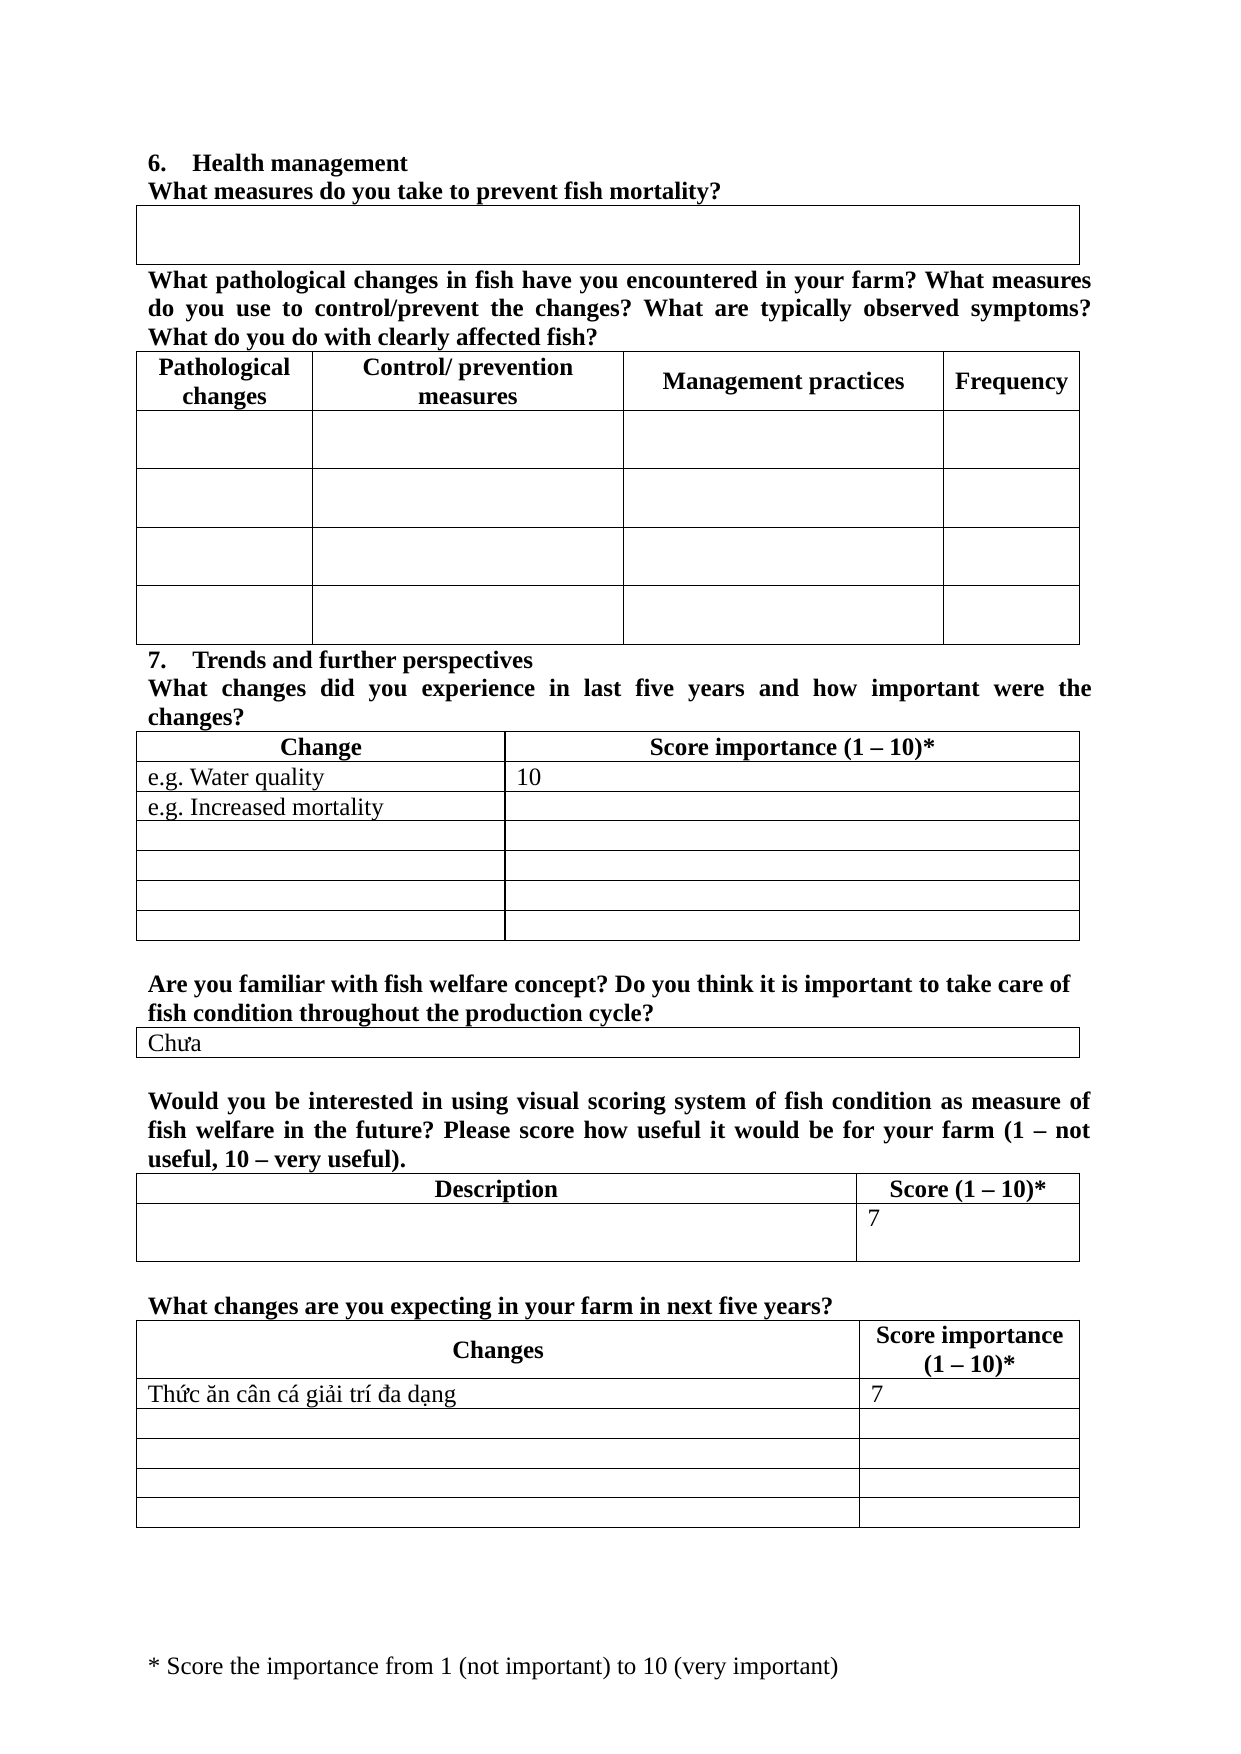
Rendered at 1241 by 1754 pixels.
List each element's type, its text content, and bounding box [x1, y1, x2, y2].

table_cell [506, 851, 1079, 880]
table_header Score importance (1 – 10)* [860, 1321, 1079, 1378]
table_cell 7 [857, 1204, 1079, 1261]
list Trends and further perspectives [148, 645, 1093, 673]
text Are you familiar with fish welfare concept? Do you think it is important to take care of fish condition throughout the production cycle? [148, 969, 1093, 1027]
table_cell [624, 411, 943, 468]
table_cell [137, 411, 312, 468]
table_cell [860, 1439, 1079, 1467]
table_cell [860, 1409, 1079, 1438]
table_header Chưa [137, 1028, 1079, 1057]
table_cell [313, 469, 623, 527]
table_cell [624, 528, 943, 585]
table_header Frequency [944, 352, 1079, 409]
table_cell [944, 528, 1079, 585]
table_header Control/ prevention measures [313, 352, 623, 409]
table_cell [506, 911, 1079, 939]
text What measures do you take to prevent fish mortality? [148, 176, 1093, 205]
table_header Score importance (1 – 10)* [506, 732, 1079, 761]
table_cell [860, 1498, 1079, 1527]
table_cell e.g. Increased mortality [137, 792, 504, 820]
table_header Changes [137, 1321, 859, 1378]
table_header [137, 206, 1079, 264]
table_cell [506, 881, 1079, 910]
table_cell [624, 469, 943, 527]
table_cell [624, 586, 943, 644]
table_header Change [137, 732, 504, 761]
table_header Pathological changes [137, 352, 312, 409]
table_cell [137, 528, 312, 585]
table_cell Thức ăn cân cá giải trí đa dạng [137, 1379, 859, 1408]
text What changes are you expecting in your farm in next five years? [148, 1291, 1093, 1319]
table_cell [137, 1204, 856, 1261]
table_cell [944, 586, 1079, 644]
text What changes did you experience in last five years and how important were the changes? [148, 673, 1093, 731]
table_cell [137, 1409, 859, 1438]
table_cell [313, 586, 623, 644]
table_cell [313, 528, 623, 585]
table_cell e.g. Water quality [137, 762, 504, 791]
table_cell [137, 469, 312, 527]
table_cell [137, 881, 504, 910]
table_cell [137, 586, 312, 644]
table_cell [137, 1439, 859, 1467]
table_cell [506, 821, 1079, 850]
table_cell [944, 469, 1079, 527]
table_cell [313, 411, 623, 468]
table_cell 10 [506, 762, 1079, 791]
table_cell [506, 792, 1079, 820]
table_cell 7 [860, 1379, 1079, 1408]
text What pathological changes in fish have you encountered in your farm? What measures do you use to control/prevent the changes? What are typically observed symptoms? What do you do with clearly affected fish? [148, 265, 1093, 351]
table_cell [860, 1469, 1079, 1497]
table_header Score (1 – 10)* [857, 1174, 1079, 1202]
text Would you be interested in using visual scoring system of fish condition as measure of fish welfare in the future? Please score how useful it would be for your farm (1 – not useful, 10 – very useful). [148, 1086, 1093, 1173]
table_cell [137, 911, 504, 939]
table_cell [137, 821, 504, 850]
table_cell [944, 411, 1079, 468]
table_cell [137, 851, 504, 880]
table_header Description [137, 1174, 856, 1202]
list Health management [148, 148, 1093, 176]
table_cell [137, 1469, 859, 1497]
table_cell [137, 1498, 859, 1527]
table_header Management practices [624, 352, 943, 409]
